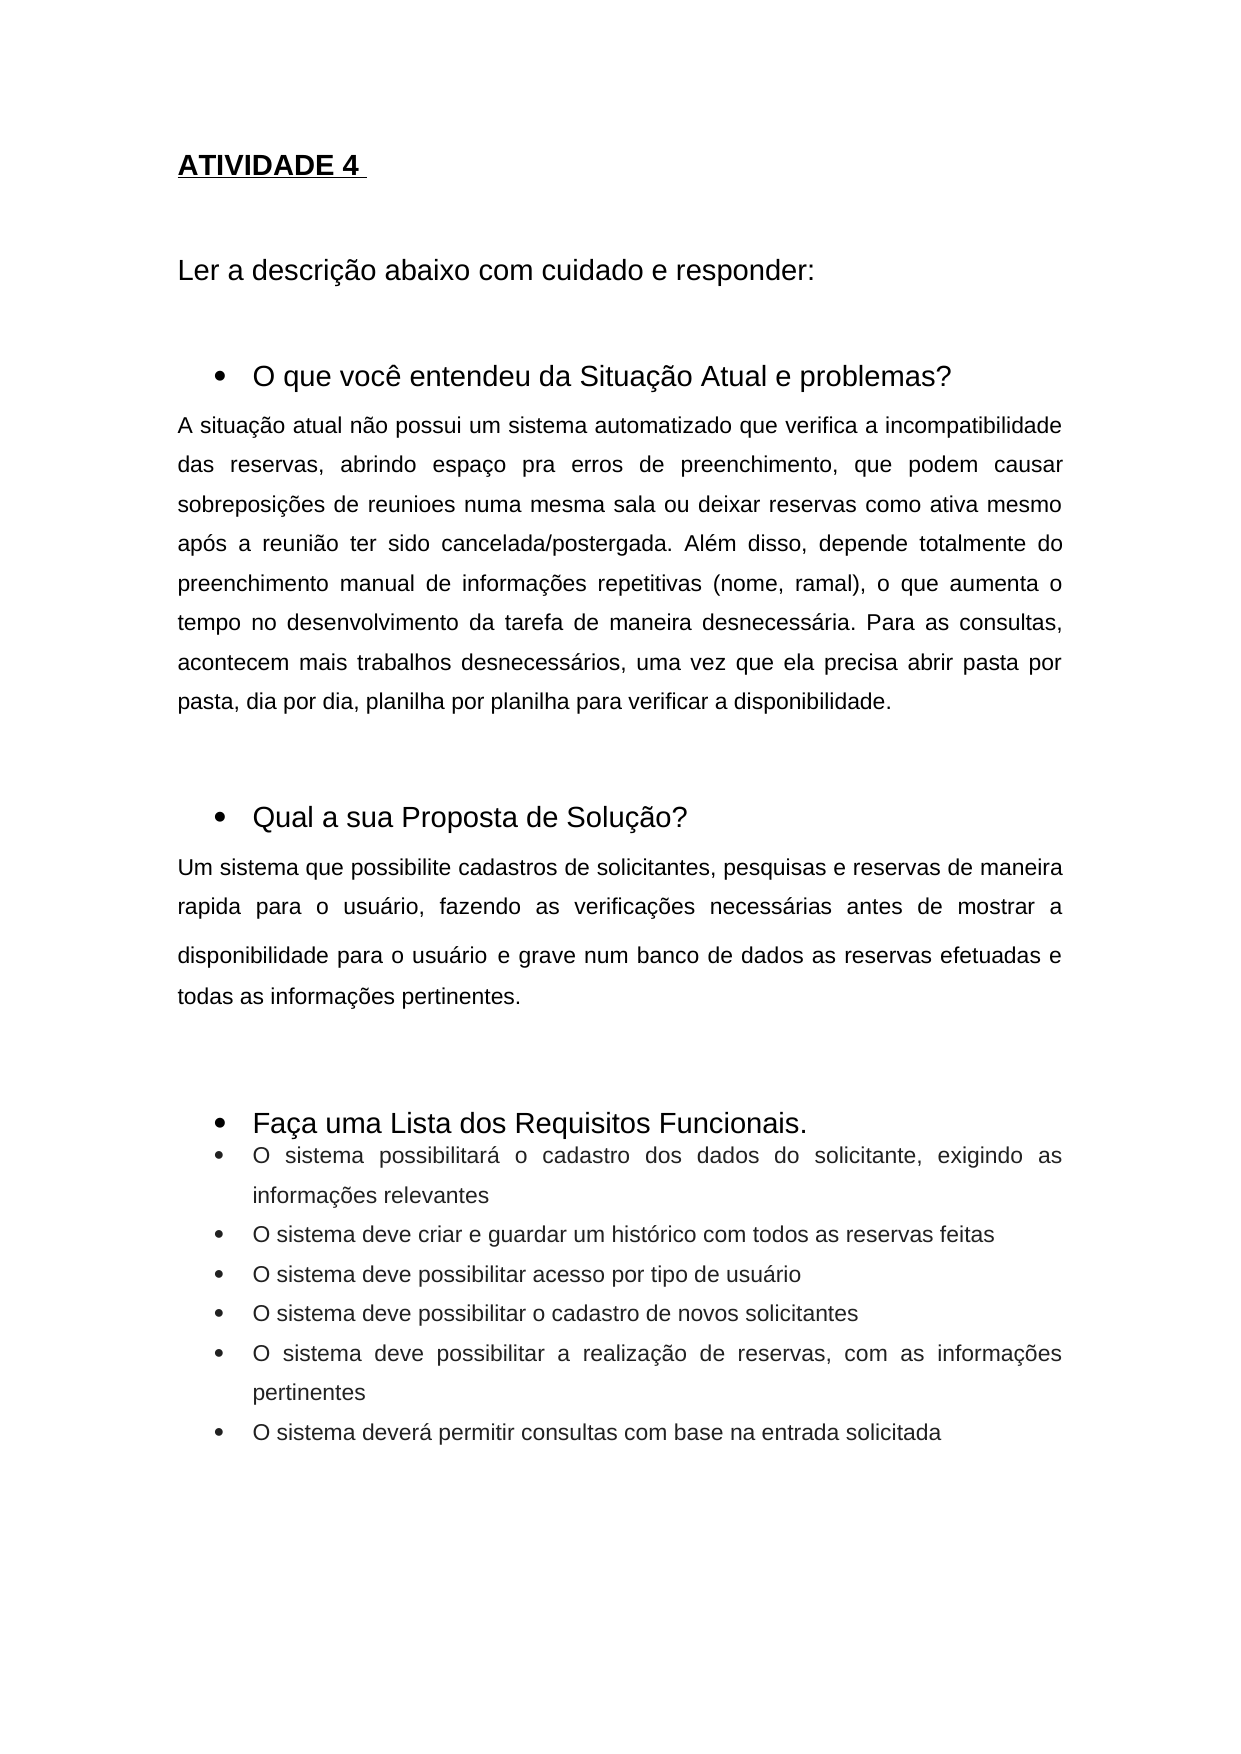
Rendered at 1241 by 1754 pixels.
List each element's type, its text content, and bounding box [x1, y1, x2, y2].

list Qual a sua Proposta de Solução? [215, 801, 1063, 834]
list O que você entendeu da Situação Atual e problemas? [215, 359, 1063, 393]
text Um sistema que possibilite cadastros de solicitantes, pesquisas e reservas de maneira rapida para o usuário, fazendo as verificações necessárias antes de mostrar a disponibilidade para o usuário e grave num banco de dados as reservas efetuadas e todas as informações pertinentes. [177, 853, 1063, 1009]
list O sistema deve possibilitar acesso por tipo de usuário [215, 1261, 1063, 1287]
list O sistema deve possibilitar o cadastro de novos solicitantes [215, 1300, 1063, 1327]
list O sistema possibilitará o cadastro dos dados do solicitante, exigindo as informações relevantes [215, 1142, 1063, 1208]
list Faça uma Lista dos Requisitos Funcionais. [215, 1106, 1063, 1140]
list O sistema deve possibilitar a realização de reservas, com as informações pertinentes [215, 1340, 1063, 1406]
text A situação atual não possui um sistema automatizado que verifica a incompatibilidade das reservas, abrindo espaço pra erros de preenchimento, que podem causar sobreposições de reunioes numa mesma sala ou deixar reservas como ativa mesmo após a reunião ter sido cancelada/postergada. Além disso, depende totalmente do preenchimento manual de informações repetitivas (nome, ramal), o que aumenta o tempo no desenvolvimento da tarefa de maneira desnecessária. Para as consultas, acontecem mais trabalhos desnecessários, uma vez que ela precisa abrir pasta por pasta, dia por dia, planilha por planilha para verificar a disponibilidade. [177, 412, 1063, 714]
text Ler a descrição abaixo com cuidado e responder: [177, 253, 1063, 287]
list O sistema deve criar e guardar um histórico com todos as reservas feitas [215, 1221, 1063, 1248]
text ATIVIDADE 4 [177, 148, 1063, 181]
list O sistema deverá permitir consultas com base na entrada solicitada [215, 1419, 1063, 1445]
